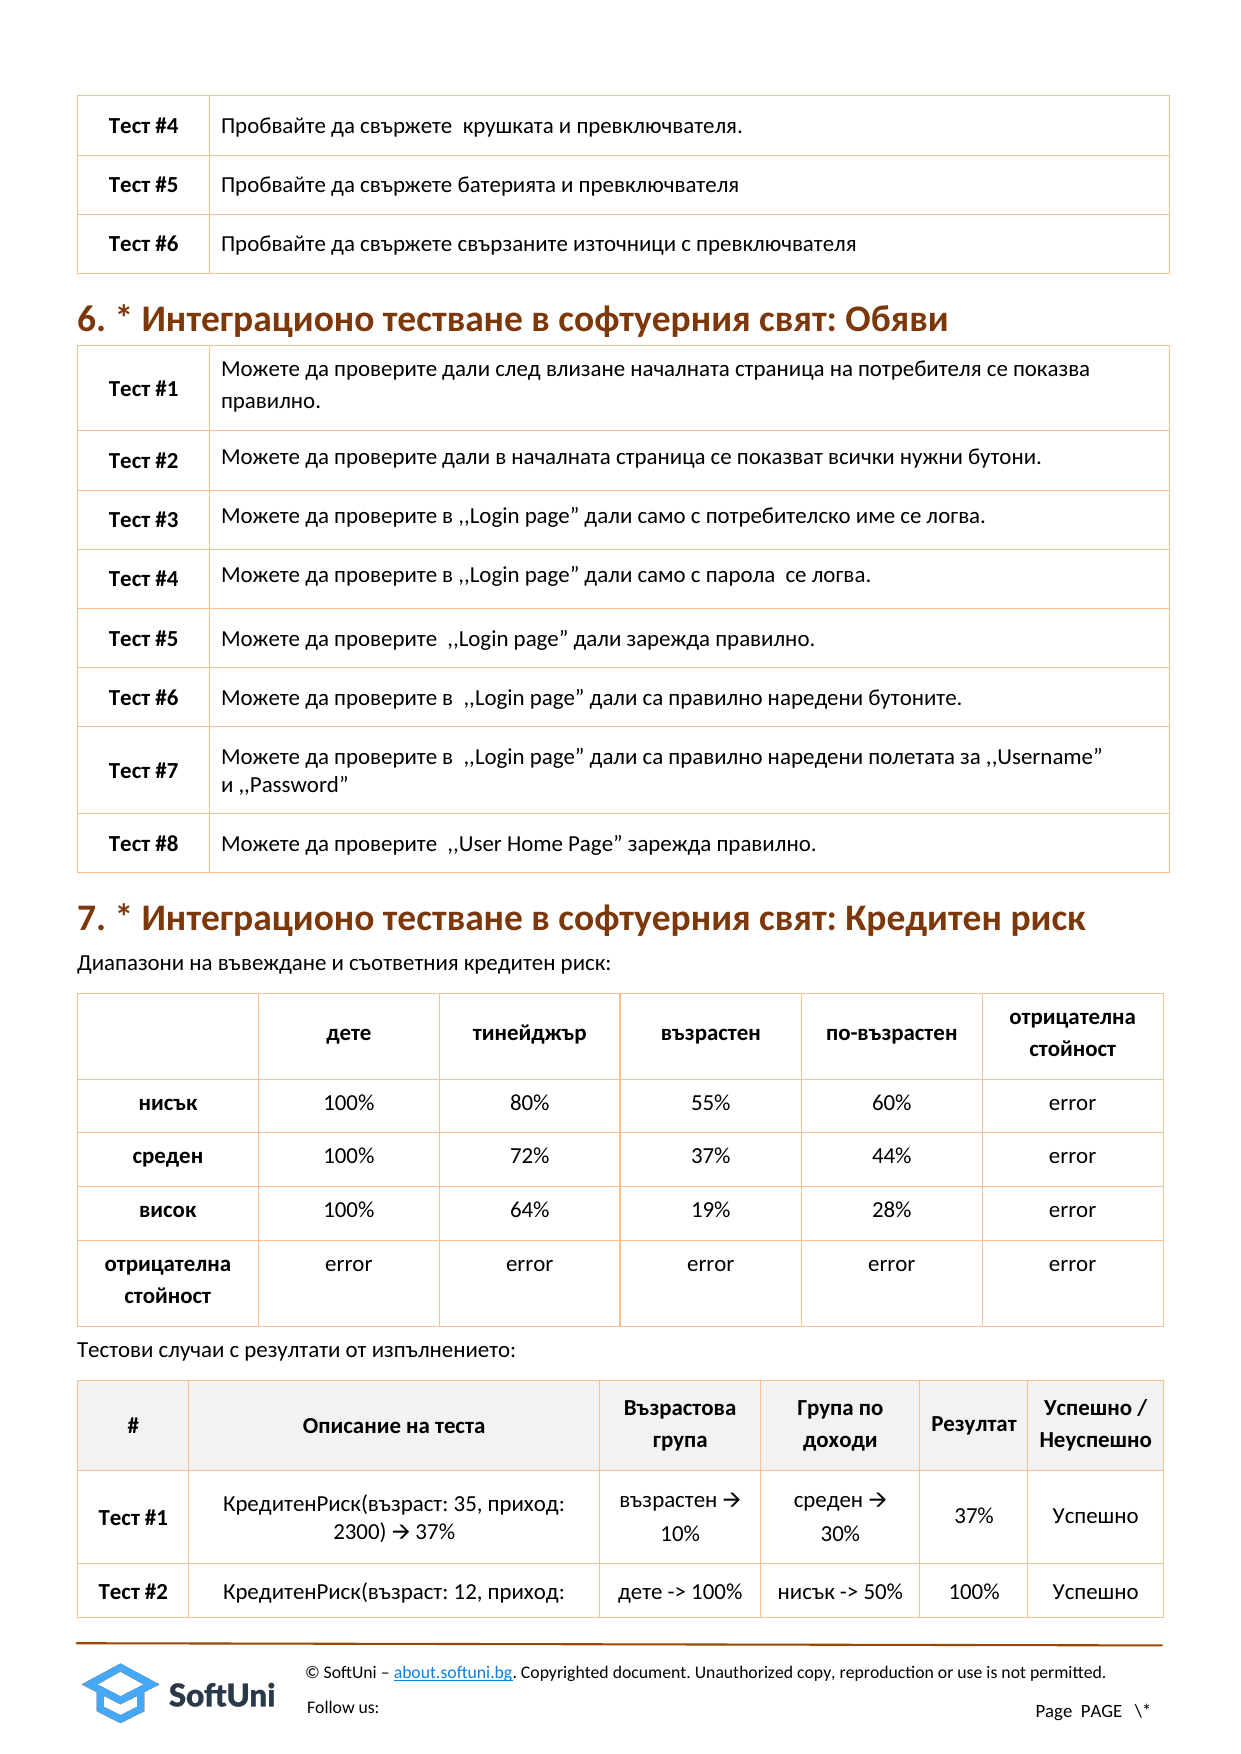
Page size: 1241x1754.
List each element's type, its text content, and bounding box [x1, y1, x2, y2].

table_header Възрастова група [600, 1381, 760, 1470]
table_cell error [983, 1241, 1163, 1326]
table_header Можете да проверите дали след влизане началната страница на потребителя се показва правилно. [210, 346, 1169, 430]
table_cell Тест #4 [78, 550, 209, 608]
table_header Резултат [920, 1381, 1027, 1470]
table_cell Можете да проверите в ,,Login page” дали са правилно наредени бутоните. [210, 668, 1169, 726]
text Диапазони на въвеждане и съответния кредитен риск: [77, 948, 1163, 976]
table_cell КредитенРиск(възраст: 35, приход: 2300) 🡪 37% [189, 1471, 599, 1563]
table_cell Можете да проверите в ,,Login page” дали само с парола се логва. [210, 550, 1169, 608]
table_cell error [802, 1241, 982, 1326]
table_header отрицателна стойност [983, 994, 1163, 1078]
table_header дете [259, 994, 439, 1078]
table_cell Можете да проверите в ,,Login page” дали са правилно наредени полетата за ,,Username” и ,,Password” [210, 727, 1169, 813]
table_cell 28% [802, 1187, 982, 1240]
table_header # [78, 1381, 188, 1470]
table_cell Тест #5 [78, 609, 209, 667]
table_header Тест #1 [78, 346, 209, 430]
table_cell Успешно [1028, 1564, 1163, 1617]
table_cell Тест #3 [78, 491, 209, 548]
table_cell error [983, 1133, 1163, 1186]
table_cell детe -> 100% [600, 1564, 760, 1617]
table_cell 100% [259, 1080, 439, 1132]
subtitle * Интеграционо тестване в софтуерния свят: Обяви [77, 294, 1163, 340]
table_header възрастен [621, 994, 801, 1078]
table_cell Тест #6 [78, 215, 209, 273]
table_cell Можете да проверите дали в началната страница се показват всички нужни бутони. [210, 431, 1169, 489]
table_cell error [983, 1080, 1163, 1132]
picture [75, 1658, 281, 1729]
table_cell Успешно [1028, 1471, 1163, 1563]
table_header Описание на теста [189, 1381, 599, 1470]
table_cell 72% [440, 1133, 619, 1186]
table_cell 19% [621, 1187, 801, 1240]
table_cell Тест #1 [78, 1471, 188, 1563]
table_cell Тест #2 [78, 431, 209, 489]
table_cell възрастен 🡪 10% [600, 1471, 760, 1563]
table_cell среден [78, 1133, 258, 1186]
table_cell error [621, 1241, 801, 1326]
table_header [78, 994, 258, 1078]
table_cell отрицателна стойност [78, 1241, 258, 1326]
table_cell 55% [621, 1080, 801, 1132]
table_cell 60% [802, 1080, 982, 1132]
table_cell Пробвайте да свържете свързаните източници с превключвателя [210, 215, 1169, 273]
table_cell Тест #5 [78, 156, 209, 213]
subtitle * Интеграционо тестване в софтуерния свят: Кредитен риск [77, 894, 1163, 939]
table_cell 37% [621, 1133, 801, 1186]
table_header тинейджър [440, 994, 619, 1078]
table_cell нисък [78, 1080, 258, 1132]
table_cell Тест #8 [78, 814, 209, 872]
table_cell среден 🡪 30% [761, 1471, 919, 1563]
table_cell 100% [259, 1187, 439, 1240]
table_cell Можете да проверите ,,User Home Page” зарежда правилно. [210, 814, 1169, 872]
table_cell Тест #4 [78, 96, 209, 154]
table_cell Тест #6 [78, 668, 209, 726]
table_header Успешно / Неуспешно [1028, 1381, 1163, 1470]
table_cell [189, 1564, 599, 1617]
table_cell Пробвайте да свържете батерията и превключвателя [210, 156, 1169, 213]
table_cell 37% [920, 1471, 1027, 1563]
text Тестови случаи с резултати от изпълнението: [77, 1335, 1163, 1363]
table_cell 80% [440, 1080, 619, 1132]
table_cell Можете да проверите в ,,Login page” дали само с потребителско име се логва. [210, 491, 1169, 548]
table_header Група по доходи [761, 1381, 919, 1470]
table_cell Пробвайте да свържете крушката и превключвателя. [210, 96, 1169, 154]
table_cell 44% [802, 1133, 982, 1186]
table_cell Тест #7 [78, 727, 209, 813]
table_cell Можете да проверите ,,Login page” дали зарежда правилно. [210, 609, 1169, 667]
table_cell error [259, 1241, 439, 1326]
table_cell 100% [920, 1564, 1027, 1617]
table_cell 100% [259, 1133, 439, 1186]
table_cell error [440, 1241, 619, 1326]
table_cell нисък -> 50% [761, 1564, 919, 1617]
table_cell Тест #2 [78, 1564, 188, 1617]
table_header по-възрастен [802, 994, 982, 1078]
table_cell error [983, 1187, 1163, 1240]
table_cell 64% [440, 1187, 619, 1240]
table_cell висок [78, 1187, 258, 1240]
